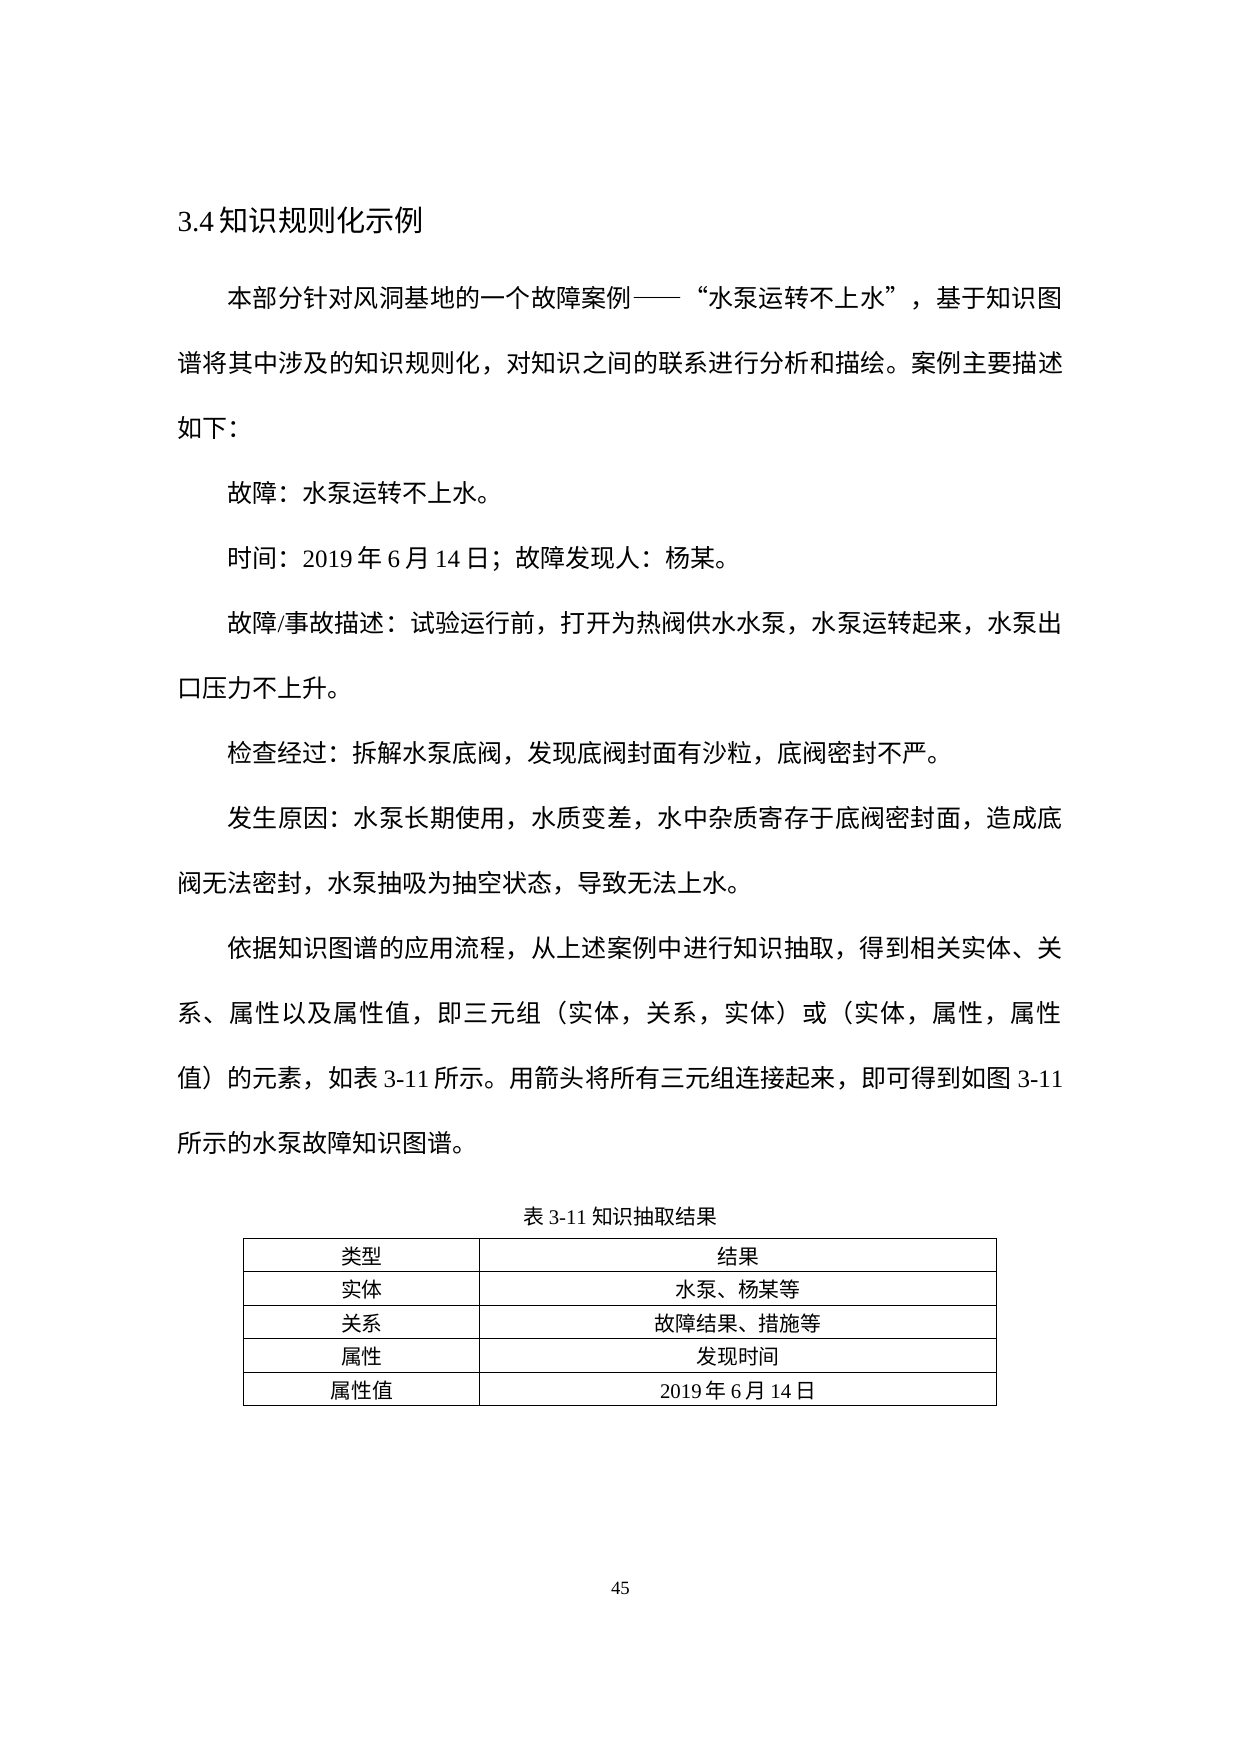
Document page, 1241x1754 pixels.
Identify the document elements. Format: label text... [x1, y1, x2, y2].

text 发生原因：水泵长期使用，水质变差，水中杂质寄存于底阀密封面，造成底阀无法密封，水泵抽吸为抽空状态，导致无法上水。 [177, 784, 1063, 914]
table_header 结果 [480, 1239, 996, 1271]
table_cell 发现时间 [480, 1339, 996, 1372]
text 本部分针对风洞基地的一个故障案例——“水泵运转不上水”，基于知识图谱将其中涉及的知识规则化，对知识之间的联系进行分析和描绘。案例主要描述如下： [177, 264, 1063, 459]
table_cell 故障结果、措施等 [480, 1306, 996, 1338]
table_header 类型 [244, 1239, 479, 1271]
text 故障/事故描述：试验运行前，打开为热阀供水水泵，水泵运转起来，水泵出口压力不上升。 [177, 589, 1063, 719]
text 检查经过：拆解水泵底阀，发现底阀封面有沙粒，底阀密封不严。 [177, 719, 1063, 784]
text 表3-11 知识抽取结果 [177, 1199, 1063, 1231]
table_cell 属性 [244, 1339, 479, 1372]
table_cell 水泵、杨某等 [480, 1272, 996, 1305]
text 依据知识图谱的应用流程，从上述案例中进行知识抽取，得到相关实体、关系、属性以及属性值，即三元组（实体，关系，实体）或（实体，属性，属性值）的元素，如表3-11所示。用箭头将所有三元组连接起来，即可得到如图3-11所示的水泵故障知识图谱。 [177, 914, 1063, 1174]
table_cell 属性值 [244, 1373, 479, 1405]
text 时间：2019年6月14日；故障发现人：杨某。 [177, 524, 1063, 589]
table_cell 关系 [244, 1306, 479, 1338]
text 3.4知识规则化示例 [177, 186, 1063, 251]
text 故障：水泵运转不上水。 [177, 459, 1063, 524]
table_cell 2019年6月14日 [480, 1373, 996, 1405]
table_cell 实体 [244, 1272, 479, 1305]
